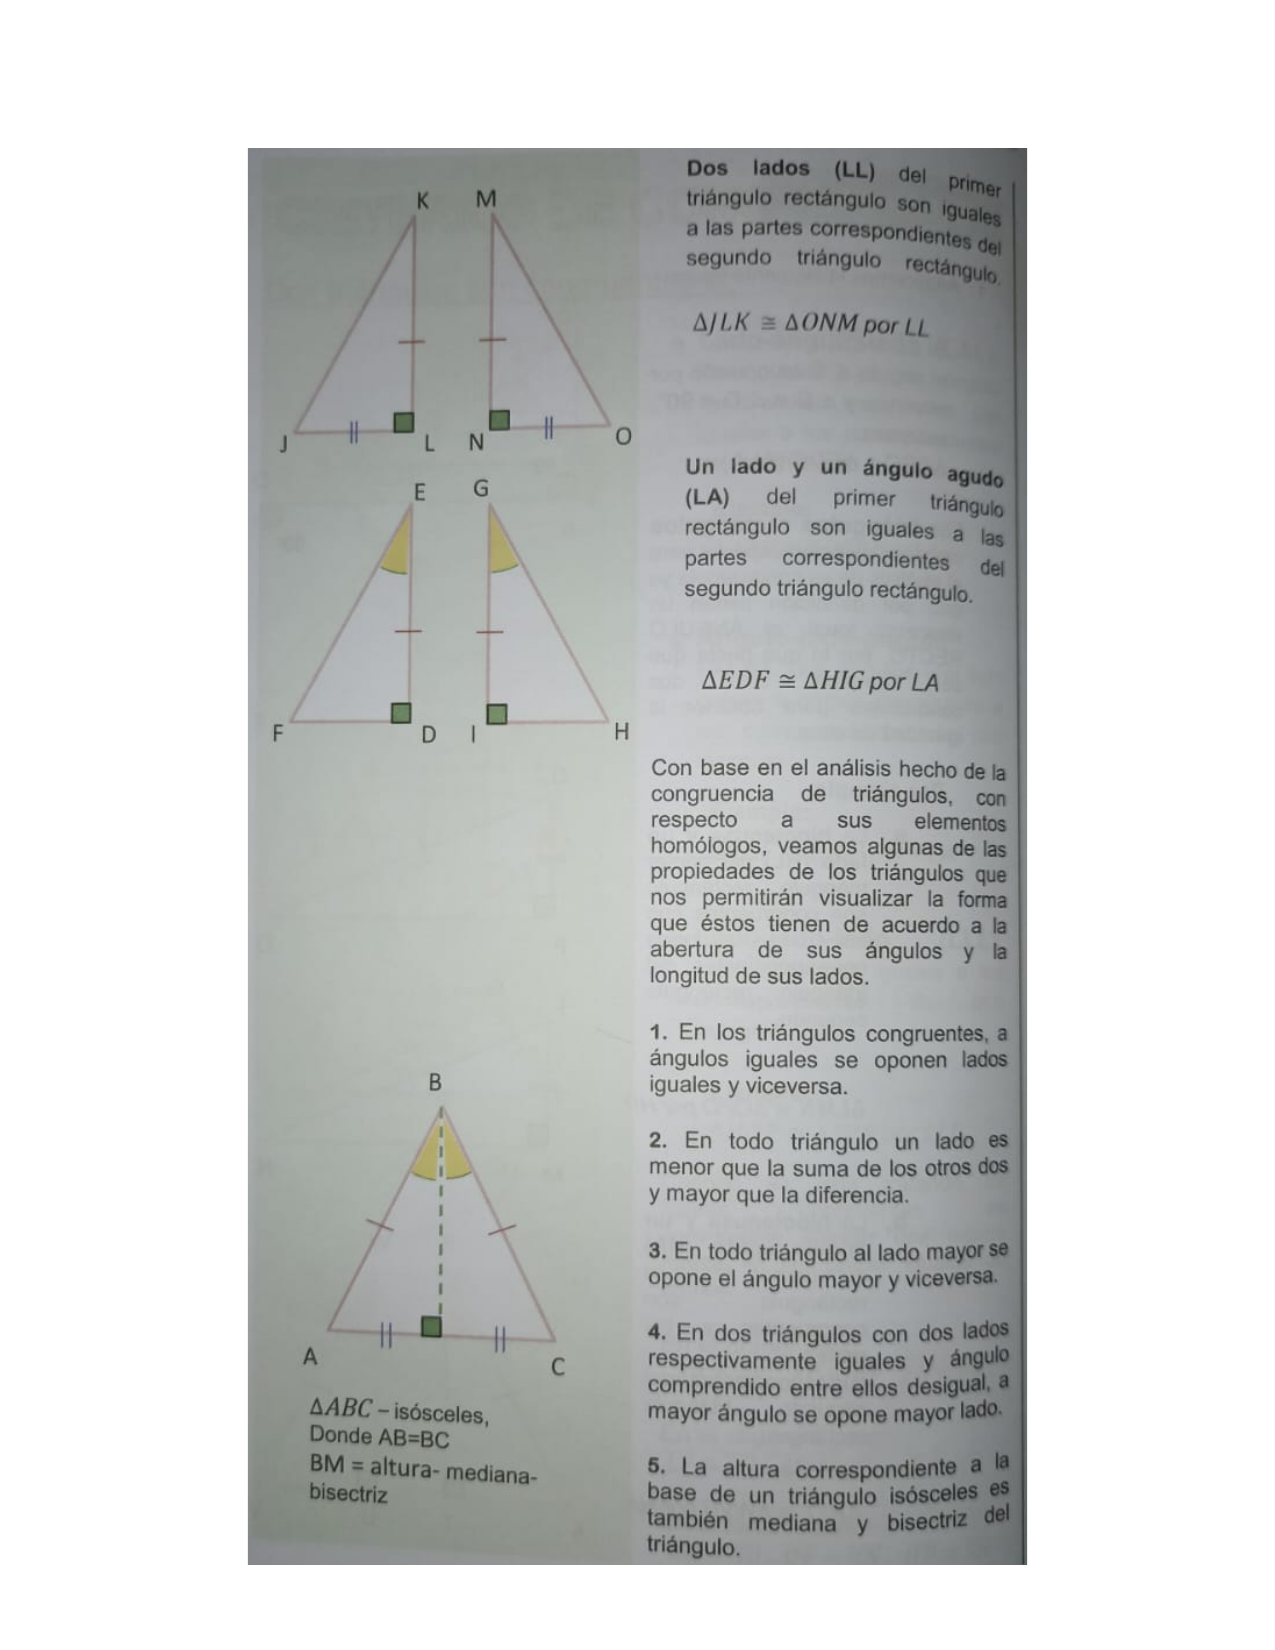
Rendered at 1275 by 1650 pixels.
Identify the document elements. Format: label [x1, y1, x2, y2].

picture [247, 148, 1028, 1565]
